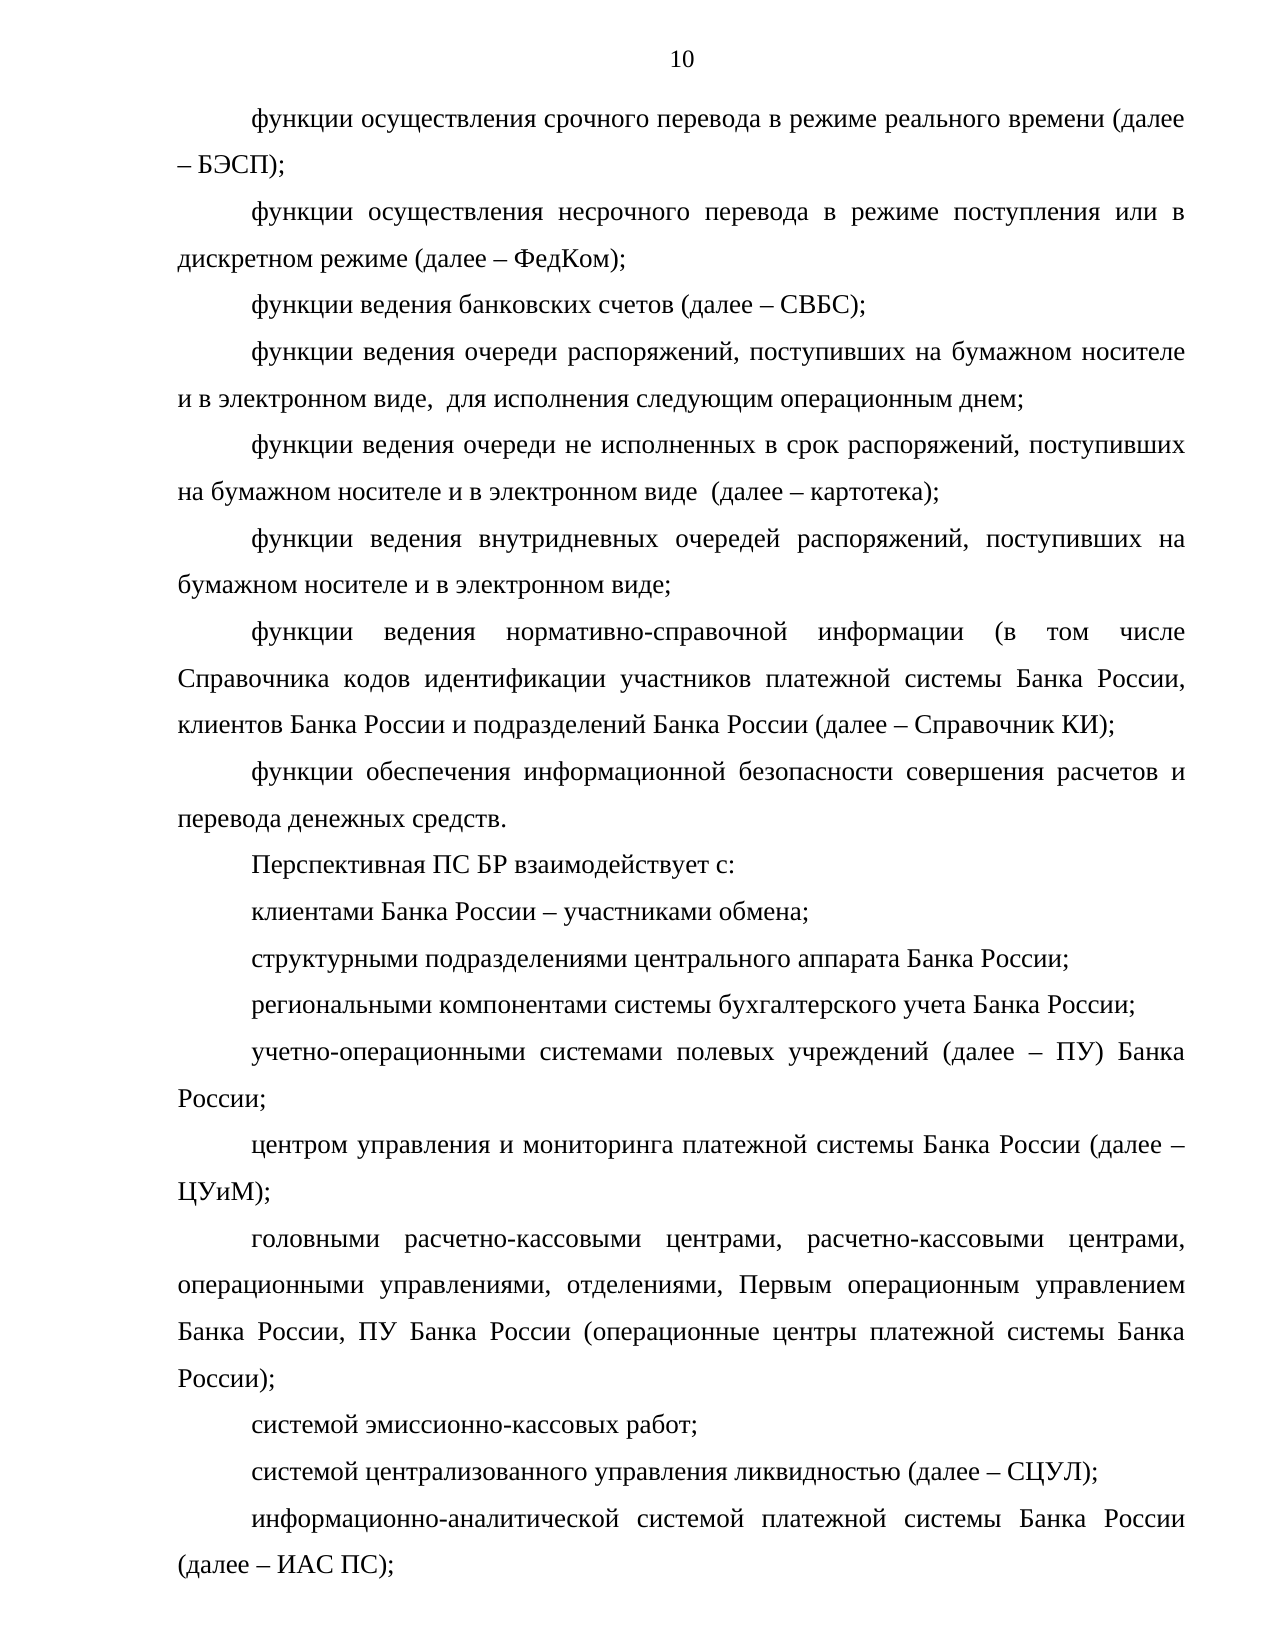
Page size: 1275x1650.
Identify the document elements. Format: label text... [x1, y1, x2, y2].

text системой эмиссионно-кассовых работ; [177, 1408, 1186, 1440]
text функции осуществления срочного перевода в режиме реального времени (далее – БЭСП); [177, 102, 1186, 180]
text функции ведения банковских счетов (далее – СВБС); [177, 288, 1186, 320]
text структурными подразделениями центрального аппарата Банка России; [177, 942, 1186, 973]
text функции осуществления несрочного перевода в режиме поступления или в дискретном режиме (далее – ФедКом); [177, 195, 1186, 273]
text функции ведения нормативно-справочной информации (в том числе Справочника кодов идентификации участников платежной системы Банка России, клиентов Банка России и подразделений Банка России (далее – Справочник КИ); [177, 615, 1186, 740]
text региональными компонентами системы бухгалтерского учета Банка России; [177, 988, 1186, 1020]
text учетно-операционными системами полевых учреждений (далее – ПУ) Банка России; [177, 1035, 1186, 1113]
text информационно-аналитической системой платежной системы Банка России (далее – ИАС ПС); [177, 1502, 1186, 1580]
text функции ведения очереди не исполненных в срок распоряжений, поступивших на бумажном носителе и в электронном виде (далее – картотека); [177, 428, 1186, 506]
text клиентами Банка России – участниками обмена; [177, 895, 1186, 926]
text функции обеспечения информационной безопасности совершения расчетов и перевода денежных средств. [177, 755, 1186, 833]
text функции ведения очереди распоряжений, поступивших на бумажном носителе и в электронном виде, для исполнения следующим операционным днем; [177, 335, 1186, 413]
text системой централизованного управления ликвидностью (далее – СЦУЛ); [177, 1455, 1186, 1486]
text Перспективная ПС БР взаимодействует с: [177, 848, 1186, 880]
text головными расчетно-кассовыми центрами, расчетно-кассовыми центрами, операционными управлениями, отделениями, Первым операционным управлением Банка России, ПУ Банка России (операционные центры платежной системы Банка России); [177, 1222, 1186, 1393]
text центром управления и мониторинга платежной системы Банка России (далее – ЦУиМ); [177, 1128, 1186, 1206]
text функции ведения внутридневных очередей распоряжений, поступивших на бумажном носителе и в электронном виде; [177, 522, 1186, 600]
